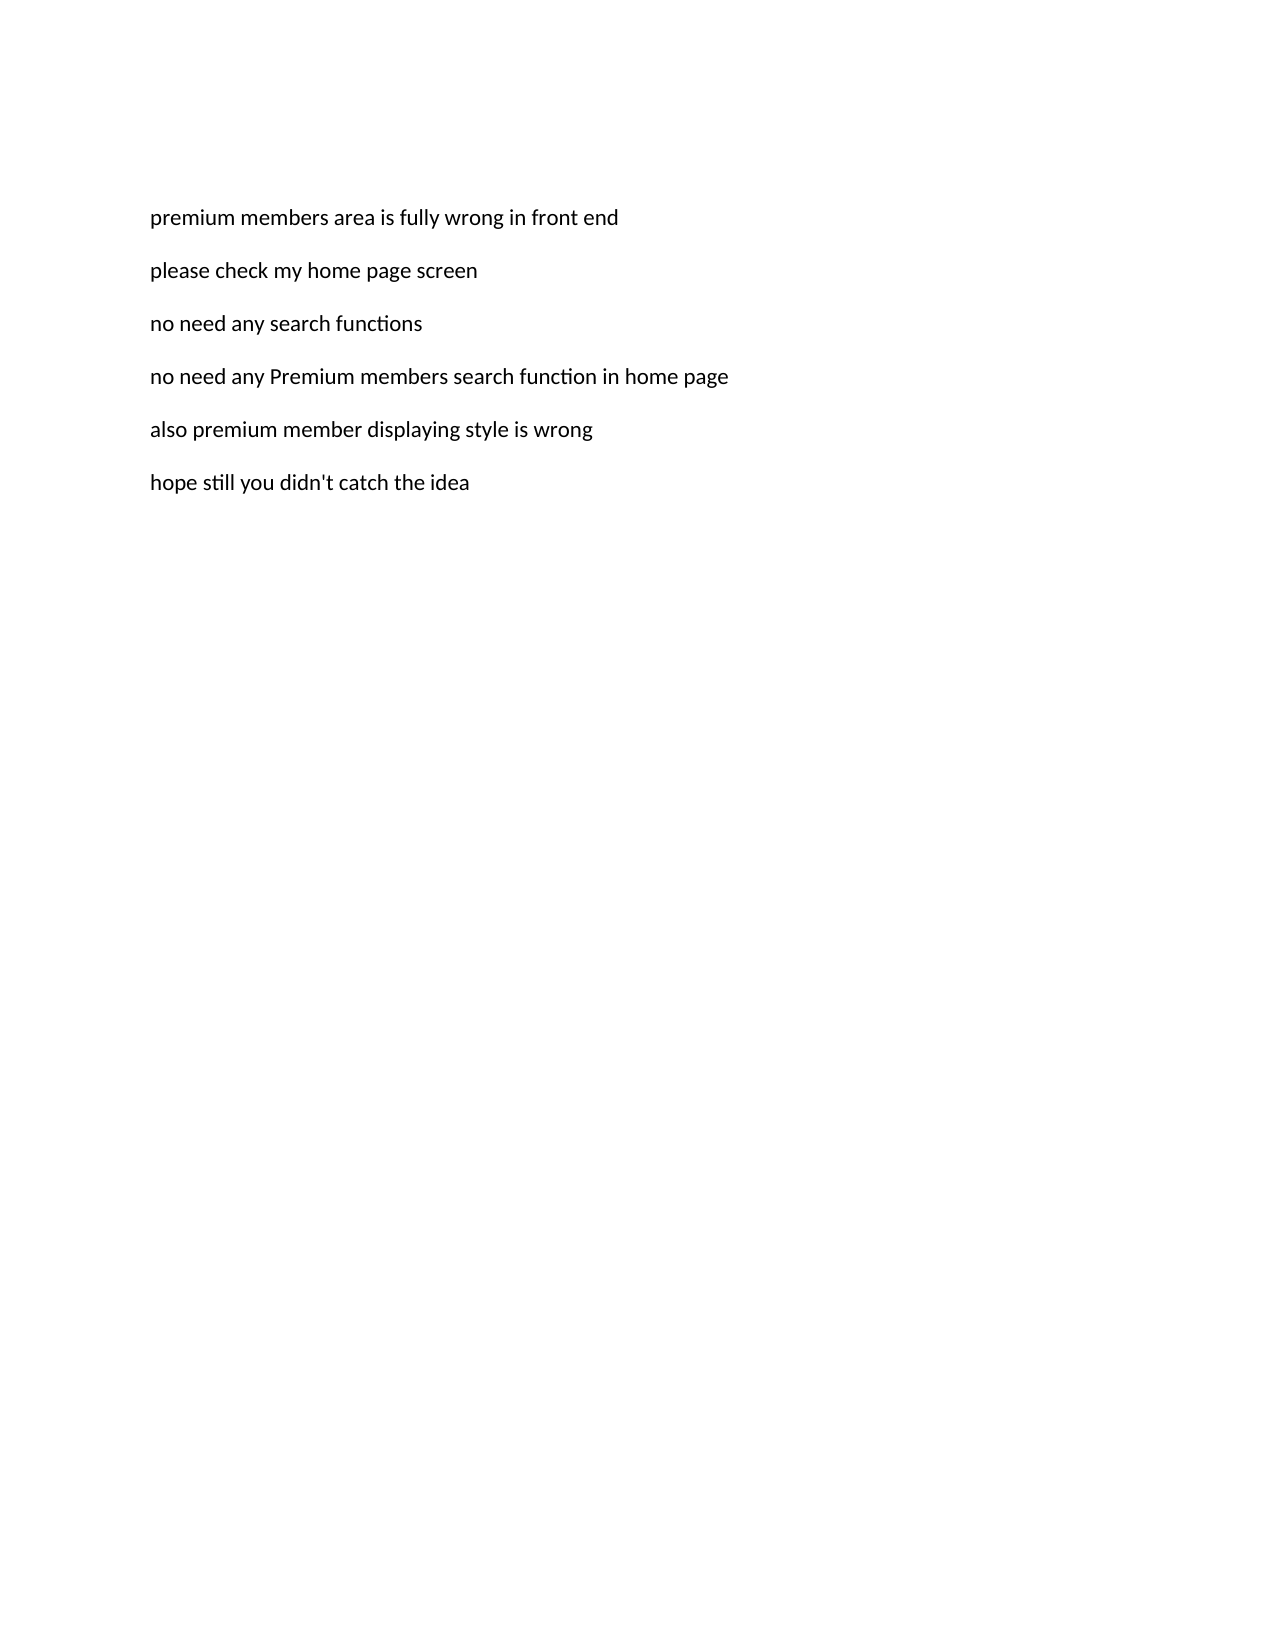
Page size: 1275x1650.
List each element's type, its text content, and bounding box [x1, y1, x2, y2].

text hope still you didn't catch the idea [150, 468, 1125, 496]
text please check my home page screen [150, 256, 1125, 284]
text premium members area is fully wrong in front end [150, 203, 1125, 231]
text also premium member displaying style is wrong [150, 415, 1125, 443]
text no need any search functions [150, 309, 1125, 337]
text no need any Premium members search function in home page [150, 362, 1125, 390]
